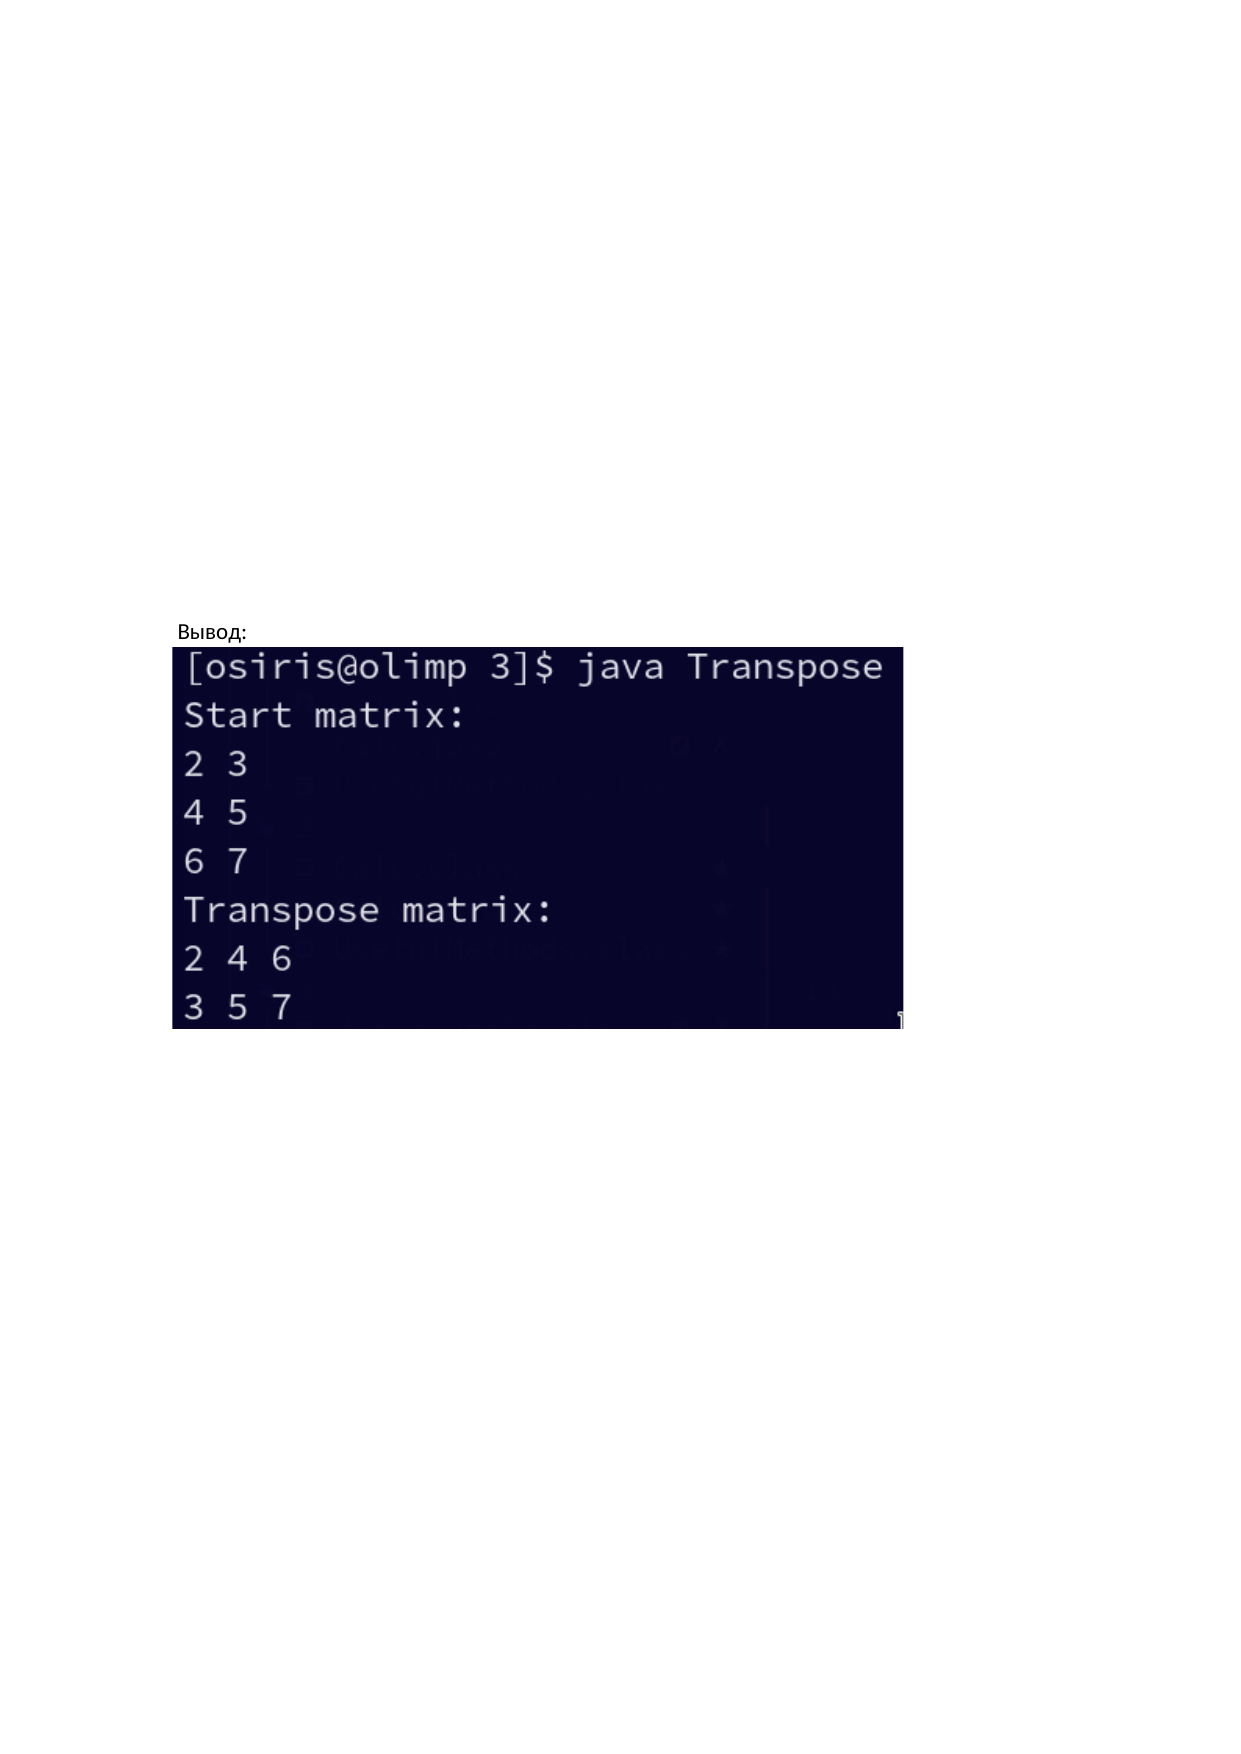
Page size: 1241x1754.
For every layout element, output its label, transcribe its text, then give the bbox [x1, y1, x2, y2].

text Вывод: [177, 617, 1152, 646]
picture [172, 647, 904, 1029]
